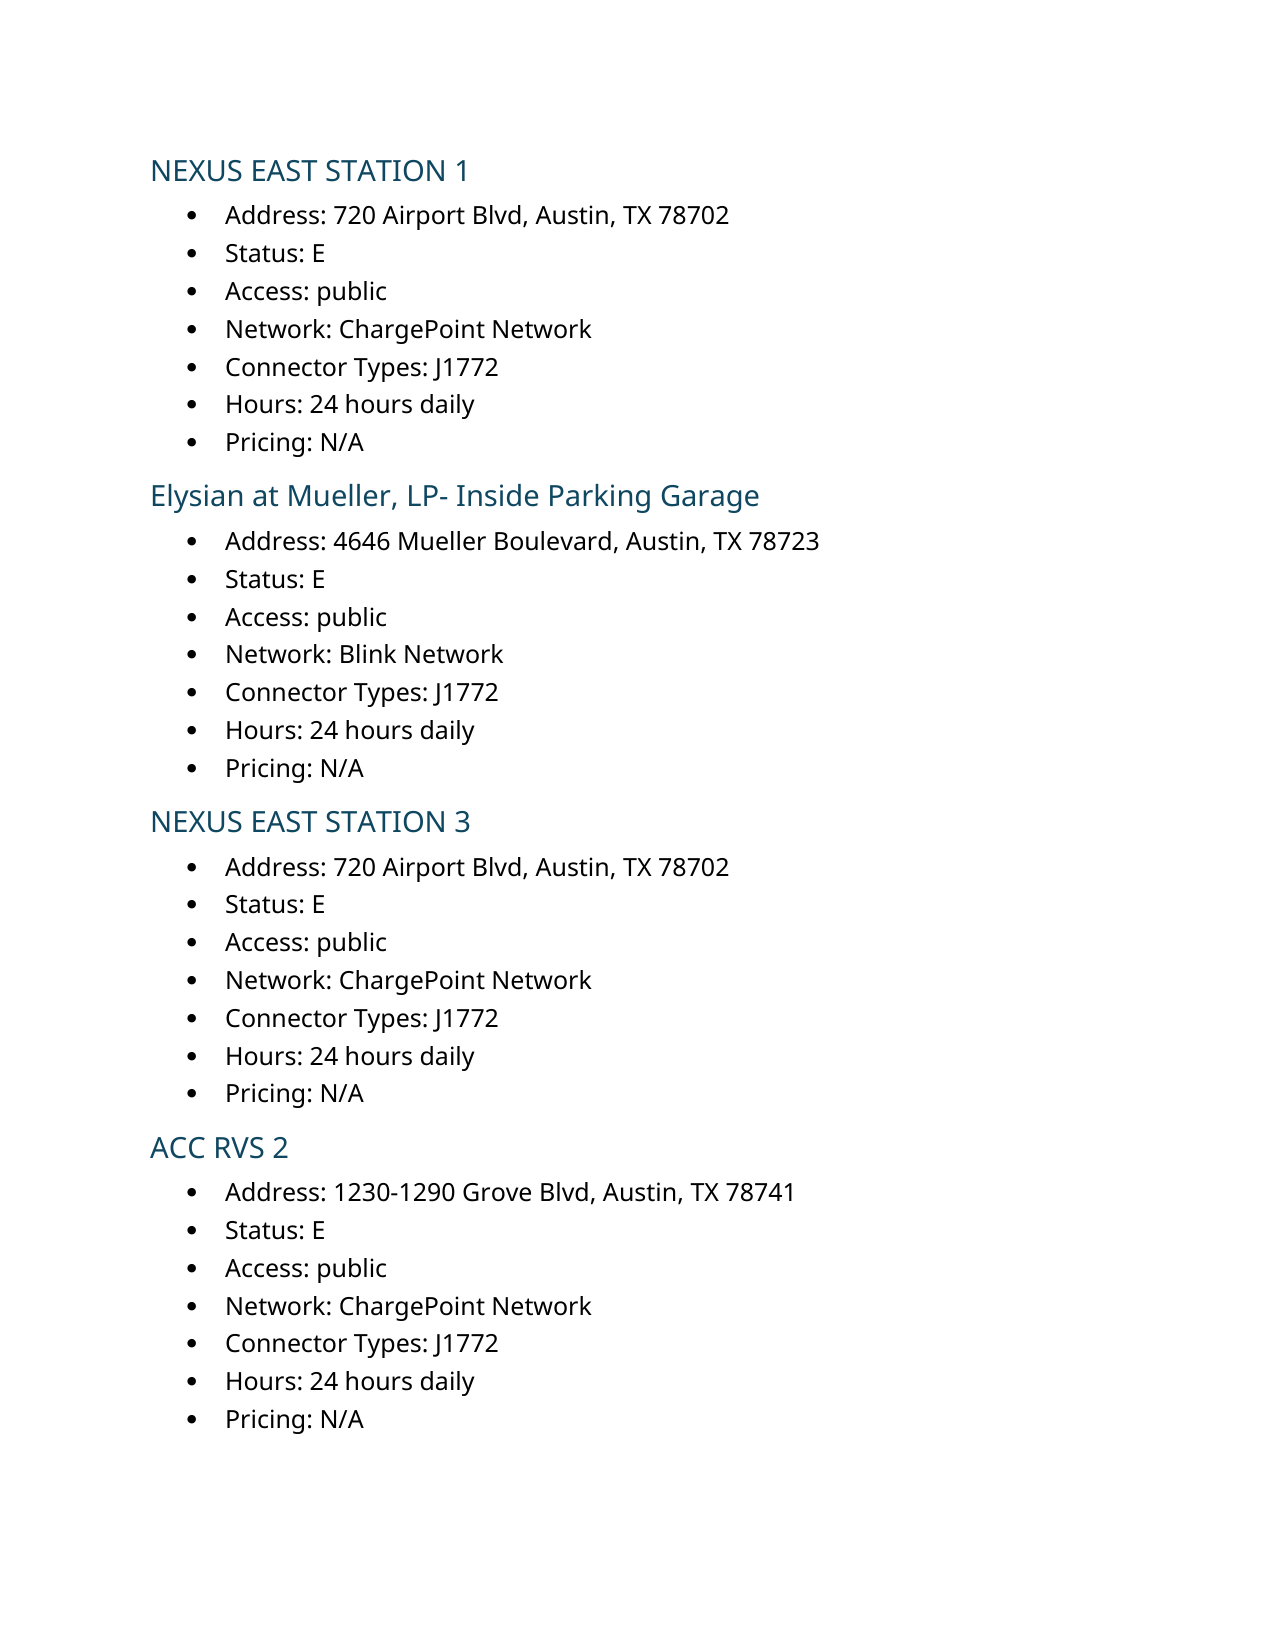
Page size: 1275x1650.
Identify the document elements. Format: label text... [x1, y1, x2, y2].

subtitle NEXUS EAST STATION 3 [150, 801, 1125, 841]
list Status: E [187, 1213, 1125, 1247]
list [187, 1175, 1125, 1209]
list Access: public [187, 599, 1125, 633]
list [187, 198, 1125, 232]
list Pricing: N/A [187, 751, 1125, 784]
list Access: public [187, 1251, 1125, 1284]
list Connector Types: J1772 [187, 1001, 1125, 1034]
list Connector Types: J1772 [187, 1326, 1125, 1360]
list Address: 720 Airport Blvd, Austin, TX 78702 [187, 849, 1125, 883]
list Hours: 24 hours daily [187, 713, 1125, 747]
list Access: public [187, 274, 1125, 308]
list Hours: 24 hours daily [187, 387, 1125, 421]
list Network: ChargePoint Network [187, 963, 1125, 997]
subtitle NEXUS EAST STATION 1 [150, 150, 1125, 190]
list Pricing: N/A [187, 425, 1125, 459]
list Connector Types: J1772 [187, 349, 1125, 383]
list Network: ChargePoint Network [187, 311, 1125, 346]
list Hours: 24 hours daily [187, 1038, 1125, 1072]
list Network: ChargePoint Network [187, 1288, 1125, 1322]
list Status: E [187, 561, 1125, 596]
list Connector Types: J1772 [187, 675, 1125, 709]
list Hours: 24 hours daily [187, 1364, 1125, 1398]
subtitle Elysian at Mueller, LP- Inside Parking Garage [150, 476, 1125, 515]
list Pricing: N/A [187, 1076, 1125, 1110]
list Address: 4646 Mueller Boulevard, Austin, TX 78723 [187, 524, 1125, 558]
list Network: Blink Network [187, 637, 1125, 671]
list Status: E [187, 887, 1125, 921]
list Status: E [187, 236, 1125, 270]
list Access: public [187, 925, 1125, 959]
subtitle ACC RVS 2 [150, 1127, 1125, 1167]
list Pricing: N/A [187, 1402, 1125, 1436]
